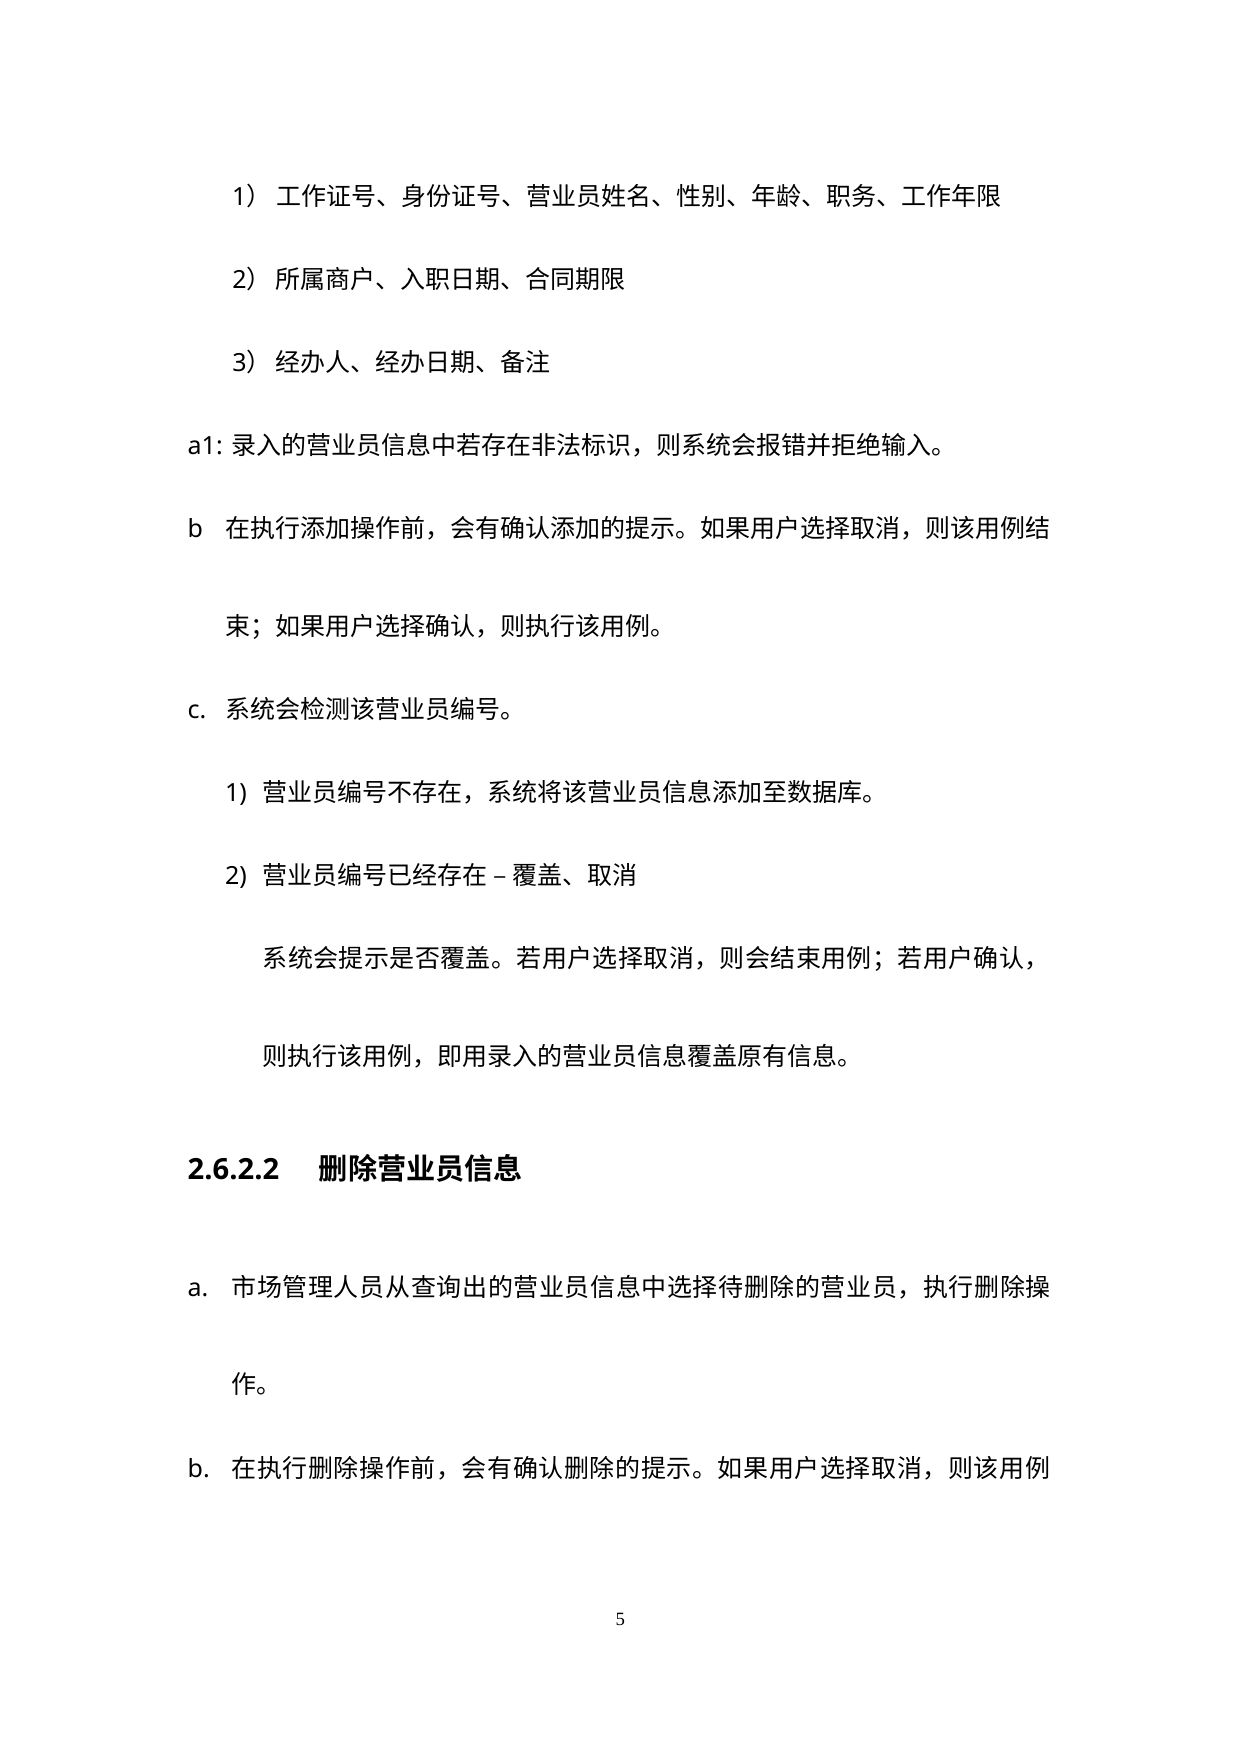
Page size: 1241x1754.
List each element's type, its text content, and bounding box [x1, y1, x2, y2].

list 营业员编号不存在，系统将该营业员信息添加至数据库。 [225, 758, 1053, 823]
subtitle 删除营业员信息 [187, 1134, 1053, 1199]
text b 在执行添加操作前，会有确认添加的提示。如果用户选择取消，则该用例结束；如果用户选择确认，则执行该用例。 [187, 494, 1053, 657]
list 经办人、经办日期、备注 [232, 328, 1053, 393]
list 营业员编号已经存在 – 覆盖、取消 [225, 841, 1053, 906]
text a1: 录入的营业员信息中若存在非法标识，则系统会报错并拒绝输入。 [187, 411, 1053, 476]
list 市场管理人员从查询出的营业员信息中选择待删除的营业员，执行删除操作。 [187, 1253, 1053, 1416]
list 系统会检测该营业员编号。 [187, 675, 1053, 740]
list 所属商户、入职日期、合同期限 [232, 245, 1053, 310]
list 工作证号、身份证号、营业员姓名、性别、年龄、职务、工作年限 [232, 162, 1053, 227]
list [187, 1434, 1053, 1499]
list 系统会提示是否覆盖。若用户选择取消，则会结束用例；若用户确认，则执行该用例，即用录入的营业员信息覆盖原有信息。 [262, 924, 1053, 1087]
